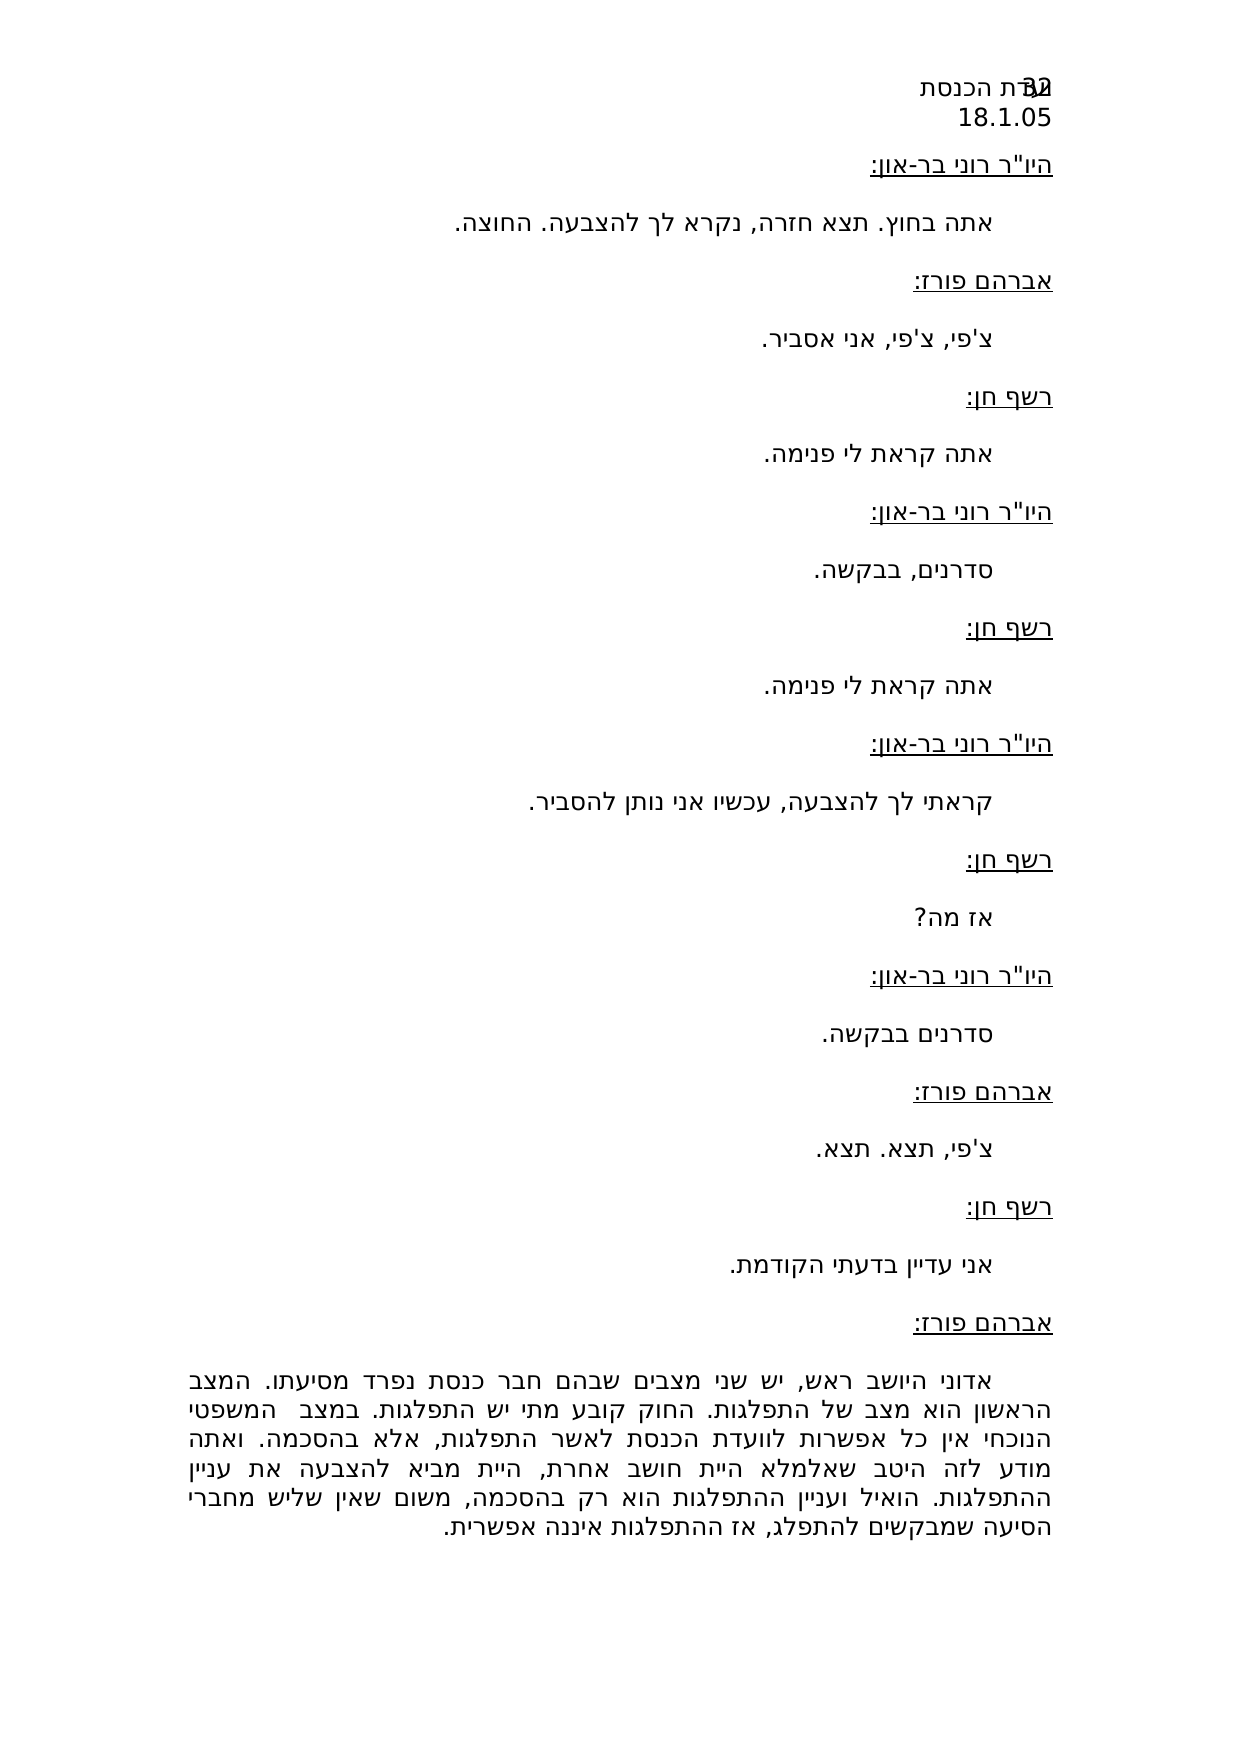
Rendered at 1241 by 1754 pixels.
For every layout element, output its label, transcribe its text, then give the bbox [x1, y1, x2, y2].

text אתה קראת לי פנימה. [187, 671, 1053, 700]
text סדרנים, בבקשה. [187, 555, 1053, 584]
text היו"ר רוני בר-און: [187, 961, 1053, 990]
text צ'פי, תצא. תצא. [187, 1134, 1053, 1164]
text אברהם פורז: [187, 266, 1053, 295]
text היו"ר רוני בר-און: [187, 729, 1053, 758]
text צ'פי, צ'פי, אני אסביר. [187, 324, 1053, 353]
text סדרנים בבקשה. [187, 1019, 1053, 1048]
text אדוני היושב ראש, יש שני מצבים שבהם חבר כנסת נפרד מסיעתו. המצב הראשון הוא מצב של התפלגות. החוק קובע מתי יש התפלגות. במצב המשפטי הנוכחי אין כל אפשרות לוועדת הכנסת לאשר התפלגות, אלא בהסכמה. ואתה מודע לזה היטב שאלמלא היית חושב אחרת, היית מביא להצבעה את עניין ההתפלגות. הואיל ועניין ההתפלגות הוא רק בהסכמה, משום שאין שליש מחברי הסיעה שמבקשים להתפלג, אז ההתפלגות איננה אפשרית. [187, 1366, 1053, 1541]
text אז מה? [187, 903, 1053, 932]
text רשף חן: [187, 613, 1053, 642]
text אברהם פורז: [187, 1308, 1053, 1337]
text רשף חן: [187, 845, 1053, 874]
text אברהם פורז: [187, 1077, 1053, 1106]
text היו"ר רוני בר-און: [187, 150, 1053, 179]
text אני עדיין בדעתי הקודמת. [187, 1250, 1053, 1279]
text רשף חן: [187, 1192, 1053, 1222]
text אתה קראת לי פנימה. [187, 439, 1053, 469]
text אתה בחוץ. תצא חזרה, נקרא לך להצבעה. החוצה. [187, 208, 1053, 237]
text רשף חן: [187, 382, 1053, 411]
text קראתי לך להצבעה, עכשיו אני נותן להסביר. [187, 787, 1053, 816]
text היו"ר רוני בר-און: [187, 497, 1053, 527]
